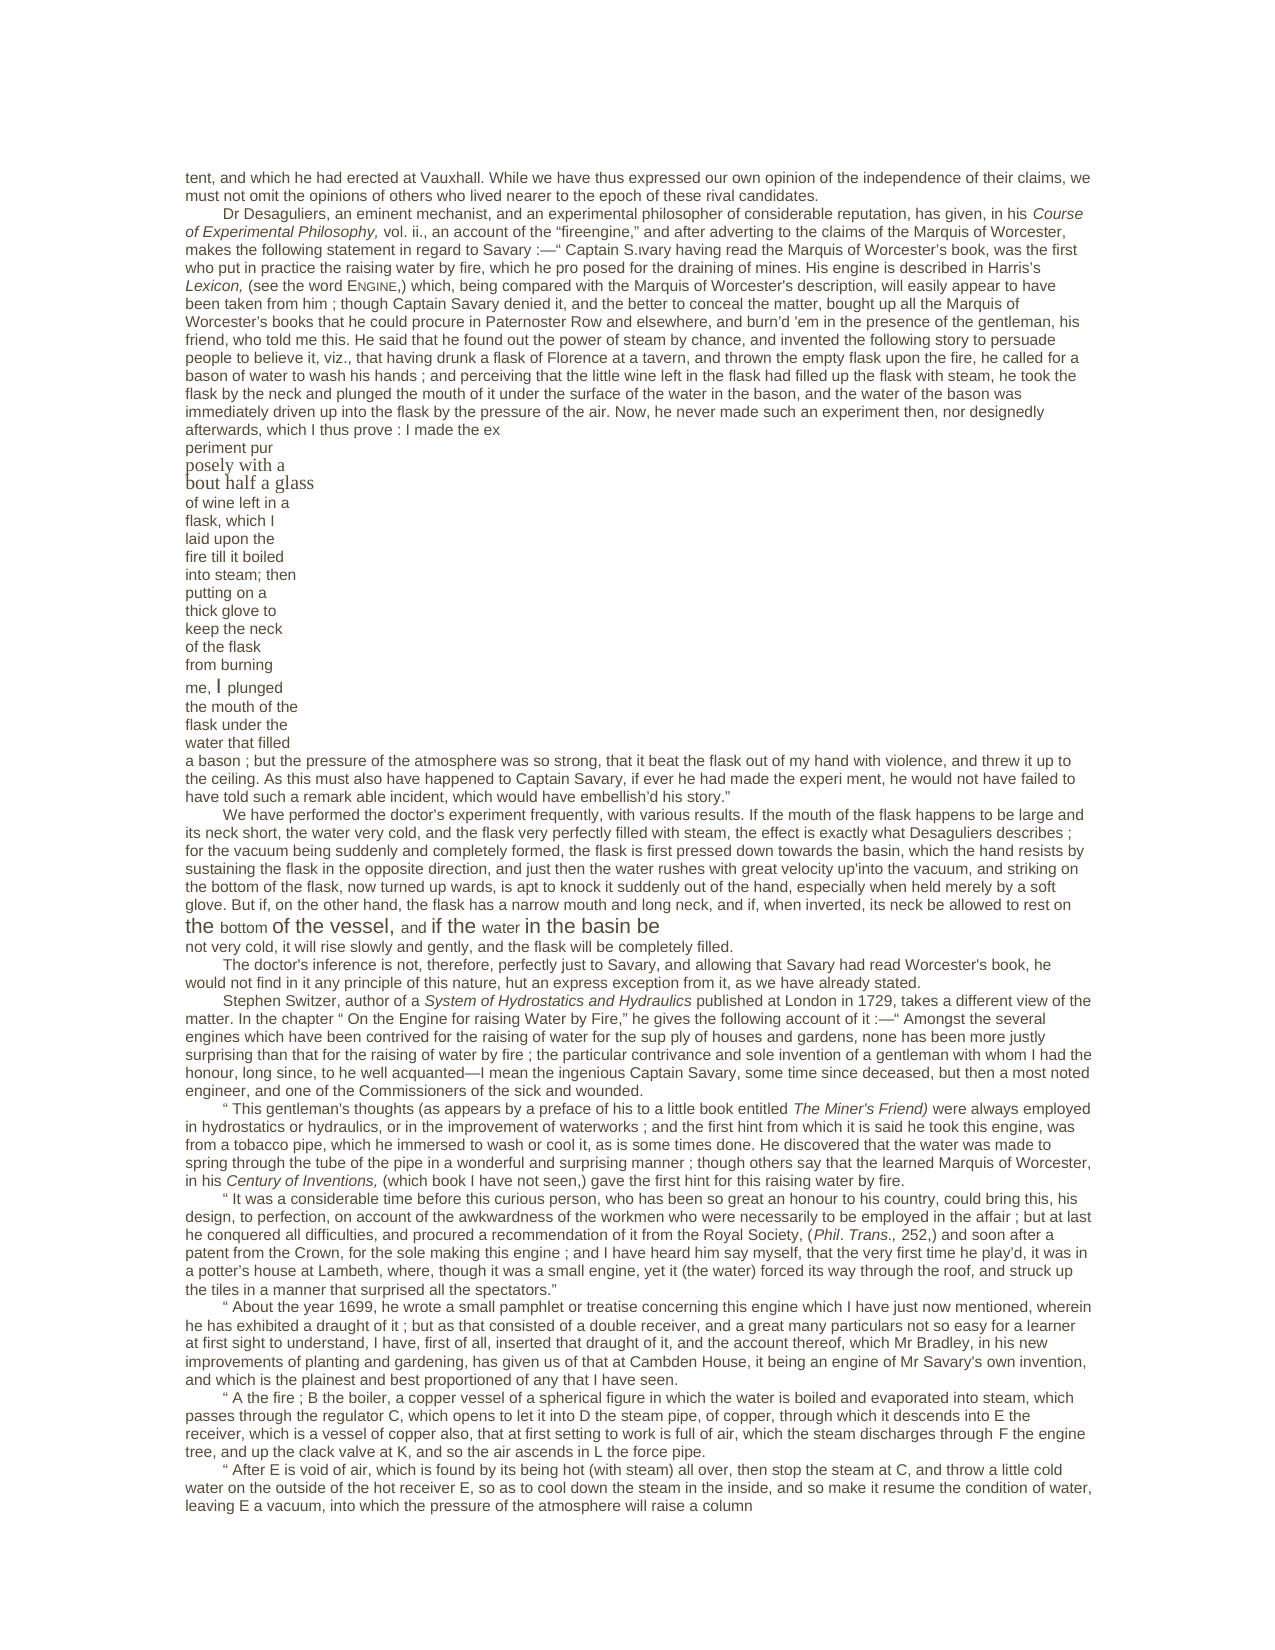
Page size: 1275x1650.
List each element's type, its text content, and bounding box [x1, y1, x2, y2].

text fire till it boiled [185, 547, 1094, 566]
text keep the neck [185, 619, 1094, 638]
text “ About the year 1699, he wrote a small pamphlet or treatise concerning this engine which I have just now mentioned, wherein he has exhibited a draught of it ; but as that consisted of a double receiver, and a great many particulars not so easy for a learner at first sight to understand, I have, first of all, inserted that draught of it, and the account thereof, which Mr Bradley, in his new improvements of planting and gardening, has given us of that at Cambden House, it being an engine of Mr Savary's own invention, and which is the plainest and best proportioned of any that I have seen. [185, 1298, 1094, 1388]
text “ A the fire ; B the boiler, a copper vessel of a spherical figure in which the water is boiled and evaporated into steam, which passes through the regulator C, which opens to let it into D the steam pipe, of copper, through which it descends into E the receiver, which is a vessel of copper also, that at first setting to work is full of air, which the steam discharges through F the engine tree, and up the clack valve at K, and so the air ascends in L the force pipe. [185, 1388, 1094, 1460]
text “ After E is void of air, which is found by its being hot (with steam) all over, then stop the steam at C, and throw a little cold water on the outside of the hot receiver E, so as to cool down the steam in the inside, and so make it resume the condition of water, leaving E a vacuum, into which the pressure of the atmosphere will raise a column [185, 1460, 1094, 1514]
text periment pur [185, 439, 1094, 457]
text into steam; then [185, 566, 1094, 583]
text laid upon the [185, 529, 1094, 547]
text a bason ; but the pressure of the atmosphere was so strong, that it beat the flask out of my hand with violence, and threw it up to the ceiling. As this must also have happened to Captain Savary, if ever he had made the experi ment, he would not have failed to have told such a remark able incident, which would have embellish’d his story.” [185, 752, 1094, 806]
text We have performed the doctor's experiment frequently, with various results. If the mouth of the flask happens to be large and its neck short, the water very cold, and the flask very perfectly filled with steam, the effect is exactly what Desaguliers describes ; for the vacuum being suddenly and completely formed, the flask is first pressed down towards the basin, which the hand resists by sustaining the flask in the opposite direction, and just then the water rushes with great velocity up'into the vacuum, and striking on the bottom of the flask, now turned up wards, is apt to knock it suddenly out of the hand, especially when held merely by a soft glove. But if, on the other hand, the flask has a narrow mouth and long neck, and if, when inverted, its neck be allowed to rest on the bottom of the vessel, and if the water in the basin be [185, 806, 1094, 938]
text Dr Desaguliers, an eminent mechanist, and an experimental philosopher of considerable reputation, has given, in his Course of Experimental Philosophy, vol. ii., an account of the “fireengine,” and after adverting to the claims of the Marquis of Worcester, makes the following statement in regard to Savary :—“ Captain S.ιvary having read the Marquis of Worcester’s book, was the first who put in practice the raising water by fire, which he pro posed for the draining of mines. His engine is described in Harris’s Lexicon, (see the word Εngine,) which, being compared with the Marquis of Worcester's description, will easily appear to have been taken from him ; though Captain Savary denied it, and the better to conceal the matter, bought up all the Marquis of Worcester’s books that he could procure in Paternoster Row and elsewhere, and burn’d 'em in the presence of the gentleman, his friend, who told me this. He said that he found out the power of steam by chance, and invented the following story to persuade people to believe it, viz., that having drunk a flask of Florence at a tavern, and thrown the empty flask upon the fire, he called for a bason of water to wash his hands ; and perceiving that the little wine left in the flask had filled up the flask with steam, he took the flask by the neck and plunged the mouth of it under the surface of the water in the bason, and the water of the bason was immediately driven up into the flask by the pressure of the air. Now, he never made such an experiment then, nor designedly afterwards, which I thus prove : I made the ex [185, 205, 1094, 439]
text “ It was a considerable time before this curious person, who has been so great an honour to his country, could bring this, his design, to perfection, on account of the awkwardness of the workmen who were necessarily to be employed in the affair ; but at last he conquered all difficulties, and procured a recommendation of it from the Royal Society, (Phil. Trans., 252,) and soon after a patent from the Crown, for the sole making this engine ; and I have heard him say myself, that the very first time he play’d, it was in a potter’s house at Lambeth, where, though it was a small engine, yet it (the water) forced its way through the roof, and struck up the tiles in a manner that surprised all the spectators.” [185, 1190, 1094, 1298]
text not very cold, it will rise slowly and gently, and the flask will be completely filled. [185, 938, 1094, 956]
text of wine left in a [185, 493, 1094, 511]
text water that filled [185, 734, 1094, 752]
text thick glove to [185, 602, 1094, 619]
text flask, which I [185, 511, 1094, 529]
text flask under the [185, 716, 1094, 734]
text putting on a [185, 583, 1094, 602]
text the mouth of the [185, 698, 1094, 716]
text of the flask [185, 638, 1094, 656]
text The doctor's inference is not, therefore, perfectly just to Savary, and allowing that Savary had read Worcester's book, he would not find in it any principle of this nature, hut an express exception from it, as we have already stated. [185, 956, 1094, 992]
text from burning [185, 656, 1094, 674]
text Stephen Switzer, author of a System of Hydrostatics and Hydraulics published at London in 1729, takes a different view of the matter. In the chapter “ On the Engine for raising Water by Fire,” he gives the following account of it :—“ Amongst the several engines which have been contrived for the raising of water for the sup ply of houses and gardens, none has been more justly surprising than that for the raising of water by fire ; the particular contrivance and sole invention of a gentleman with whom I had the honour, long since, to he well acquanted—I mean the ingenious Captain Savary, some time since deceased, but then a most noted engineer, and one of the Commissioners of the sick and wounded. [185, 992, 1094, 1100]
text tent, and which he had erected at Vauxhall. While we have thus expressed our own opinion of the independence of their claims, we must not omit the opinions of others who lived nearer to the epoch of these rival candidates. [185, 169, 1094, 205]
subtitle bout half a glass [185, 475, 1094, 493]
text “ This gentleman's thoughts (as appears by a preface of his to a little book entitled The Miner's Friend) were always employed in hydrostatics or hydraulics, or in the improvement of waterworks ; and the first hint from which it is said he took this engine, was from a tobacco pipe, which he immersed to wash or cool it, as is some times done. He discovered that the water was made to spring through the tube of the pipe in a wonderful and surprising manner ; though others say that the learned Marquis of Worcester, in his Century of Inventions, (which book I have not seen,) gave the first hint for this raising water by fire. [185, 1100, 1094, 1190]
text posely with a [185, 457, 1094, 475]
text me, I plunged [185, 674, 1094, 698]
